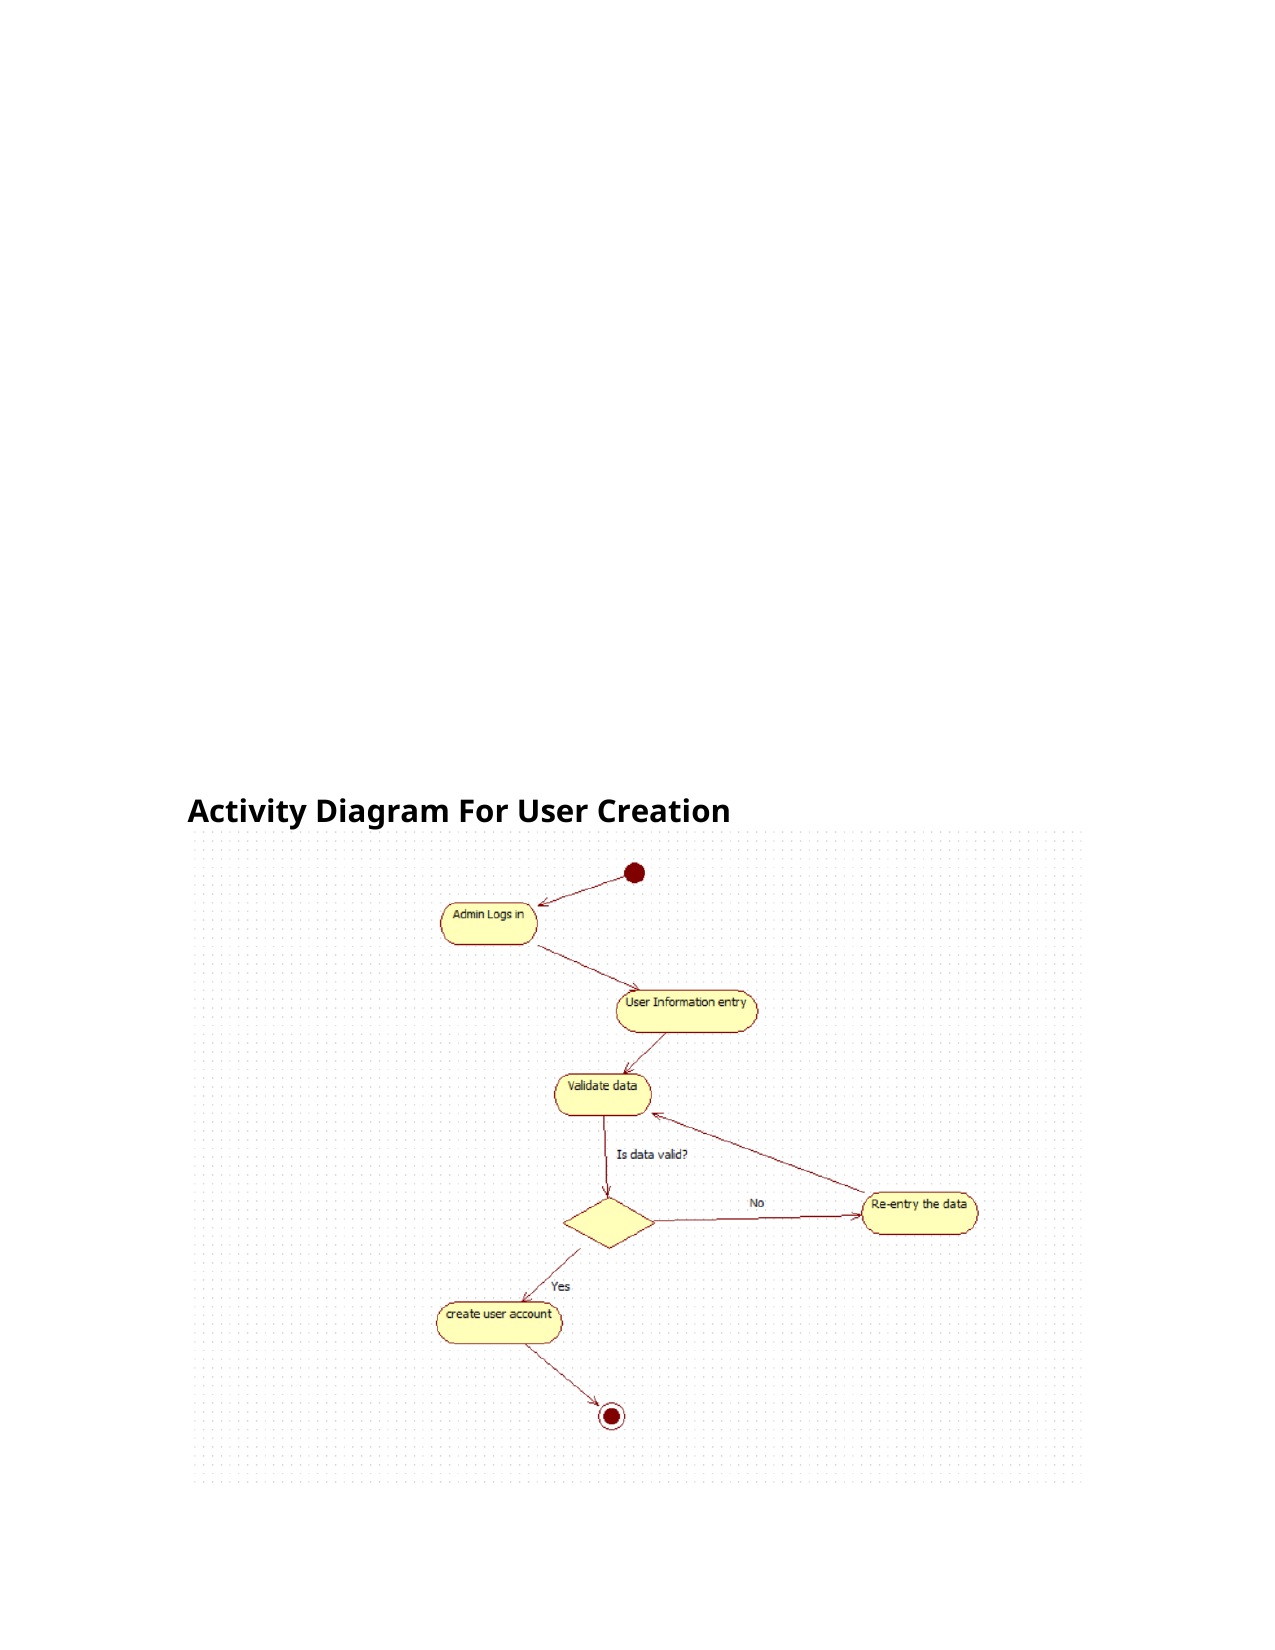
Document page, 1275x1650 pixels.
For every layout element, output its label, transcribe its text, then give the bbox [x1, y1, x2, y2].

text Activity Diagram For User Creation [187, 789, 1087, 831]
picture [187, 831, 1088, 1488]
